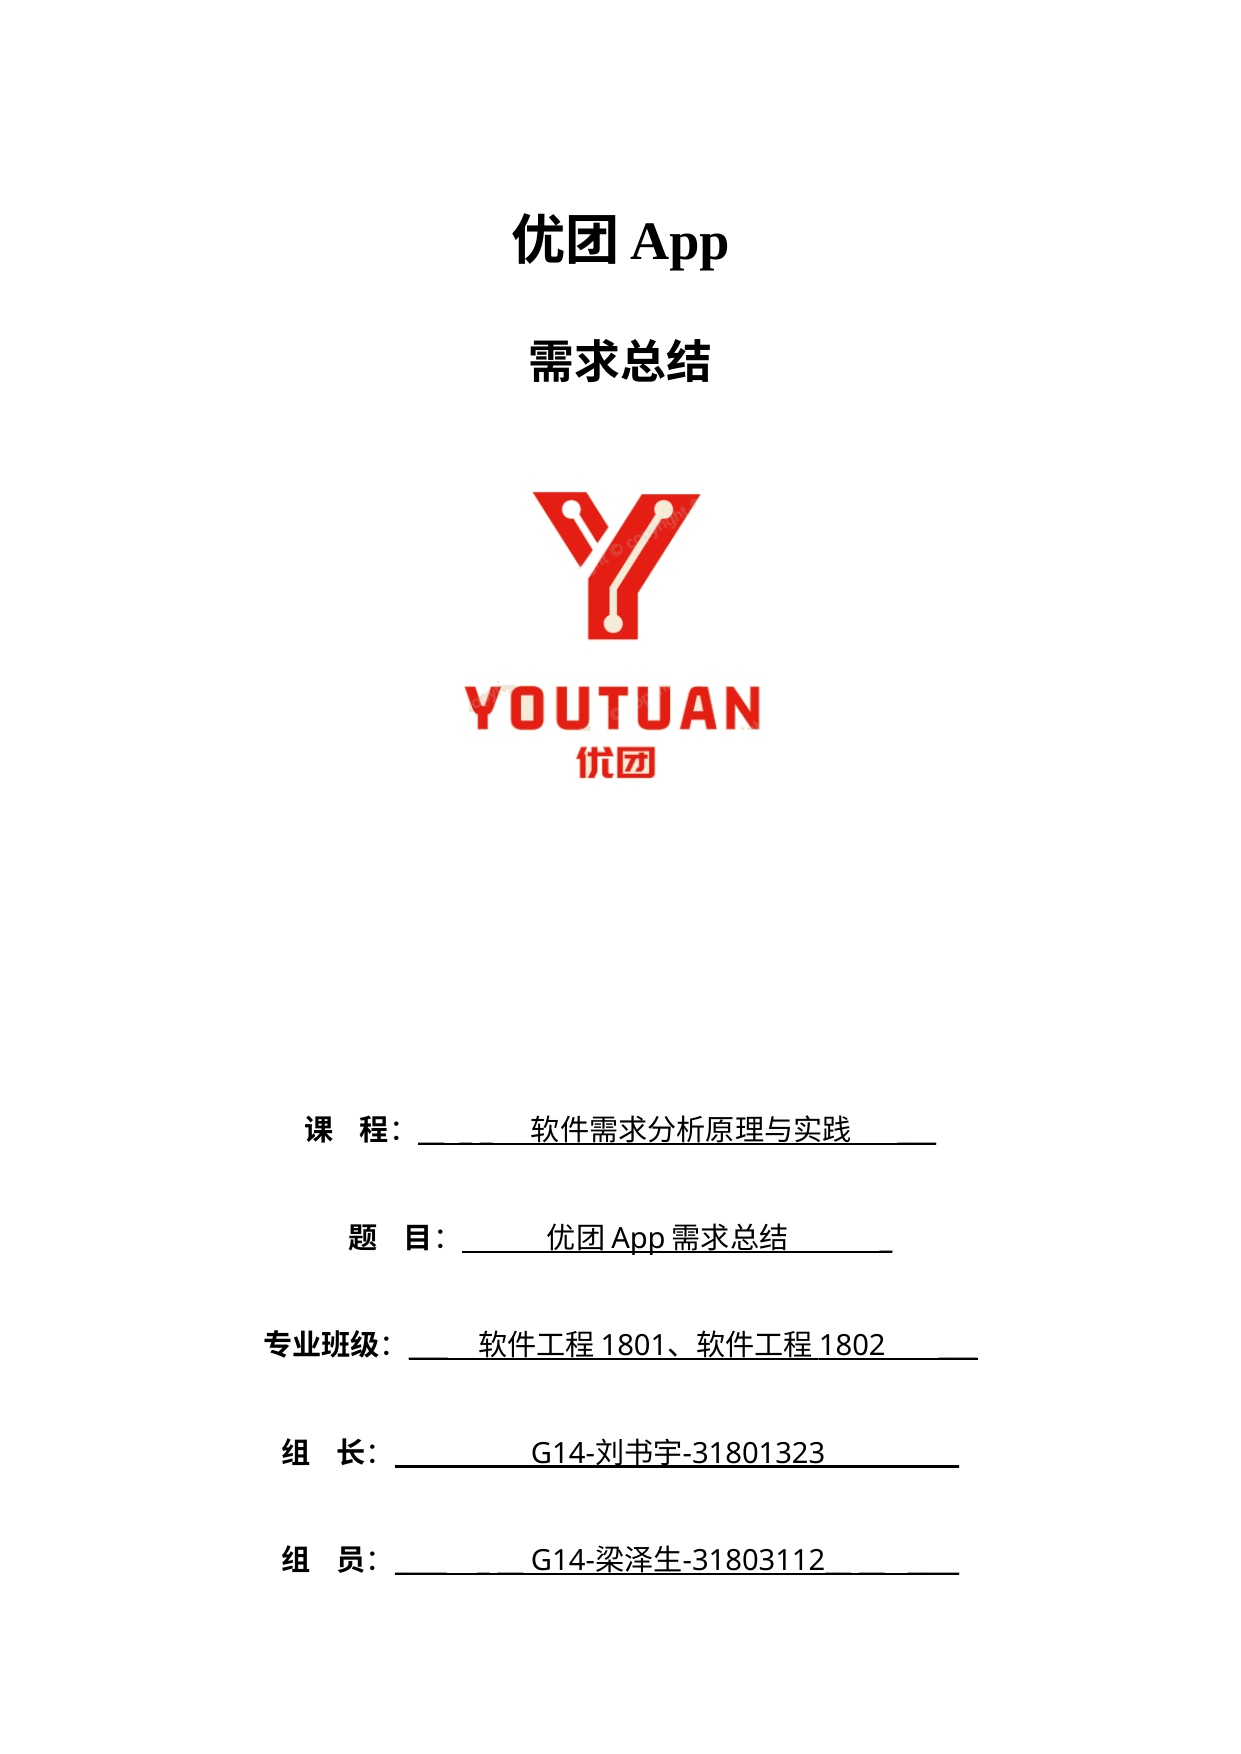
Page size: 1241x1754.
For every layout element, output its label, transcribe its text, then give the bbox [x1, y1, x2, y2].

text 组 员：____ _ __ G14-梁泽生-31803112__ __ ____ [187, 1525, 1053, 1590]
text 专业班级：___ 软件工程1801、软件工程1802 ___ [187, 1311, 1053, 1376]
text 需求总结 [187, 309, 1053, 407]
text 题 目： 优团App需求总结 _ [187, 1203, 1053, 1268]
text 组 长：_____ _ _ G14-刘书宇-31801323_ ____ ___ [187, 1418, 1053, 1483]
picture [424, 445, 816, 805]
text 课 程：__ _ _ 软件需求分析原理与实践 ___ [187, 1096, 1053, 1161]
text 优团App [187, 187, 1053, 284]
